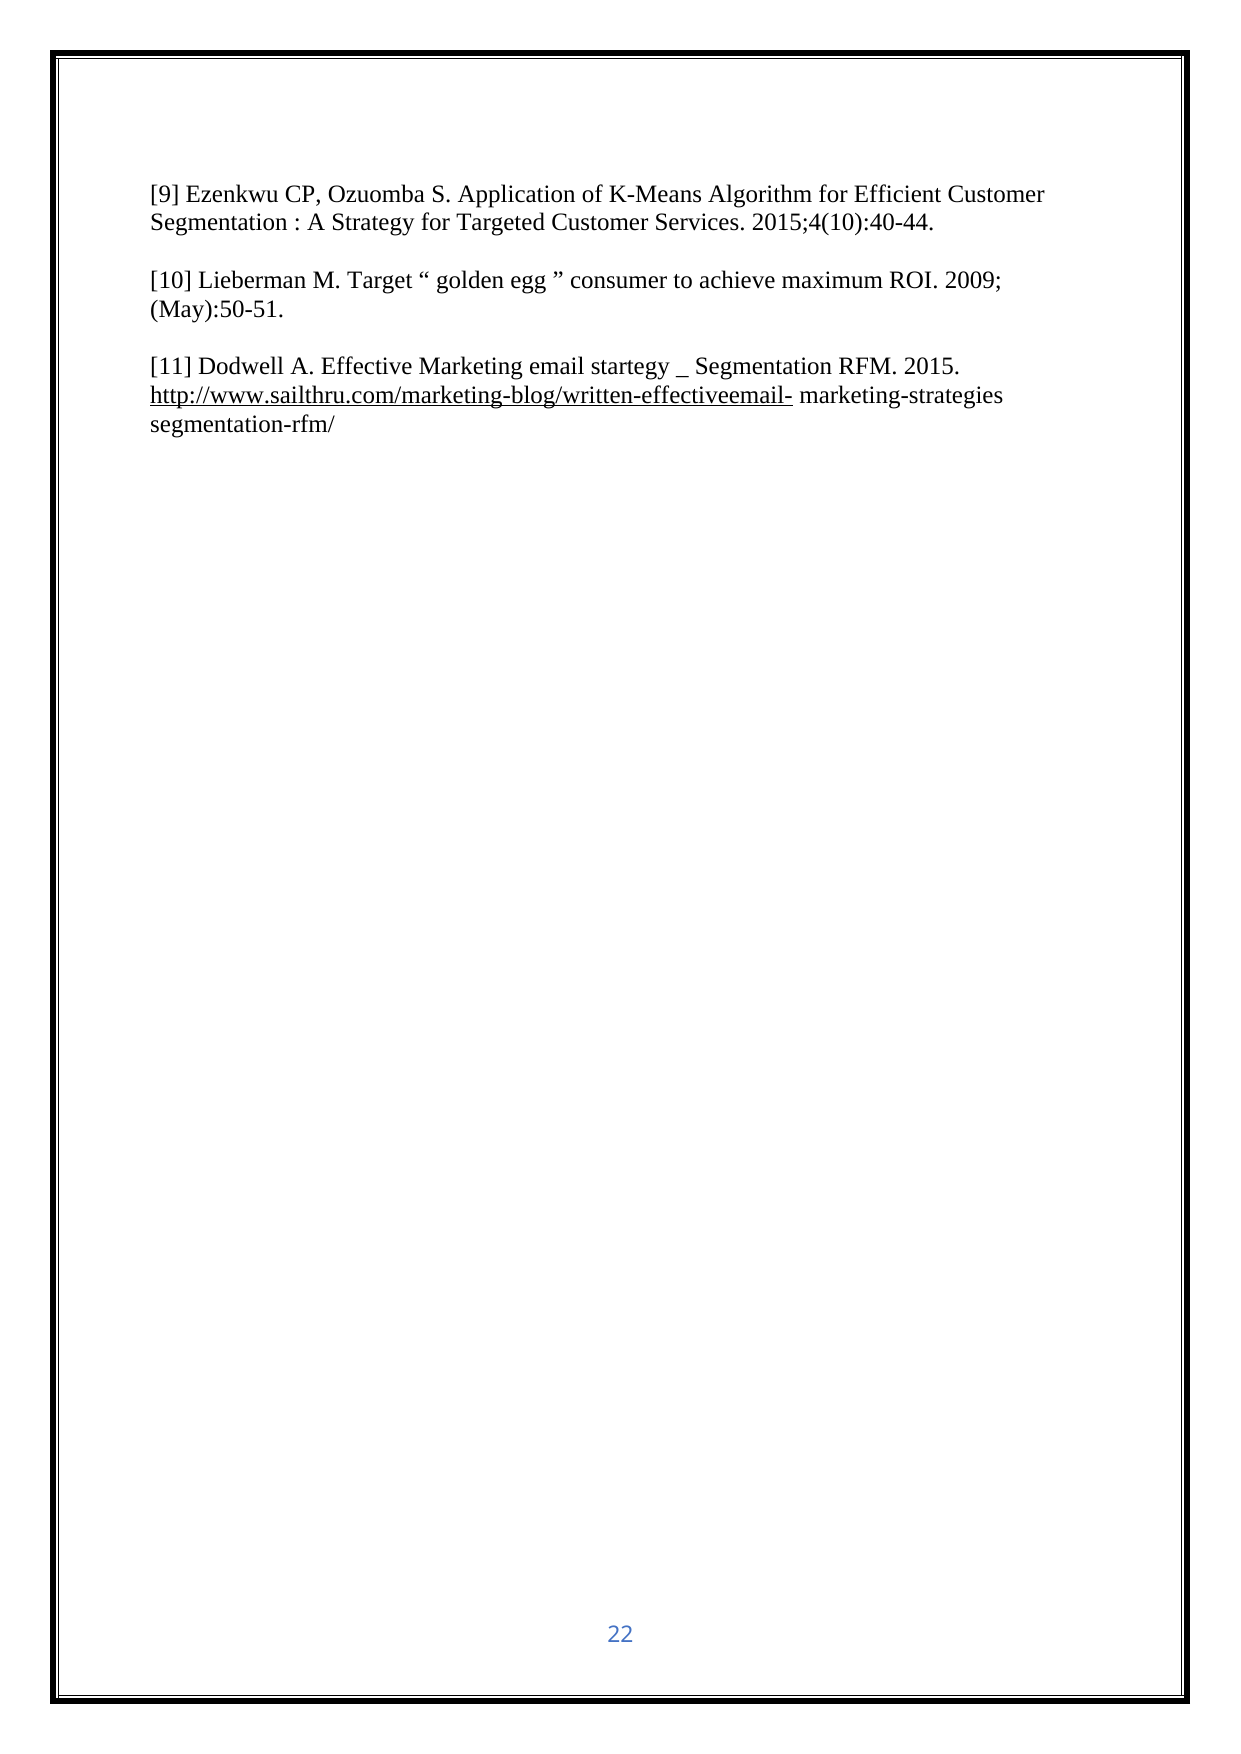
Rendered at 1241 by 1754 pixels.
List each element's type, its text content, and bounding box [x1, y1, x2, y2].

text [11] Dodwell A. Effective Marketing email startegy _ Segmentation RFM. 2015. http://www.sailthru.com/marketing-blog/written-effectiveemail- marketing-strategies segmentation-rfm/ [150, 351, 1090, 437]
text [9] Ezenkwu CP, Ozuomba S. Application of K-Means Algorithm for Efficient Customer Segmentation : A Strategy for Targeted Customer Services. 2015;4(10):40-44. [150, 179, 1090, 236]
text [10] Lieberman M. Target “ golden egg ” consumer to achieve maximum ROI. 2009;(May):50-51. [150, 265, 1090, 322]
